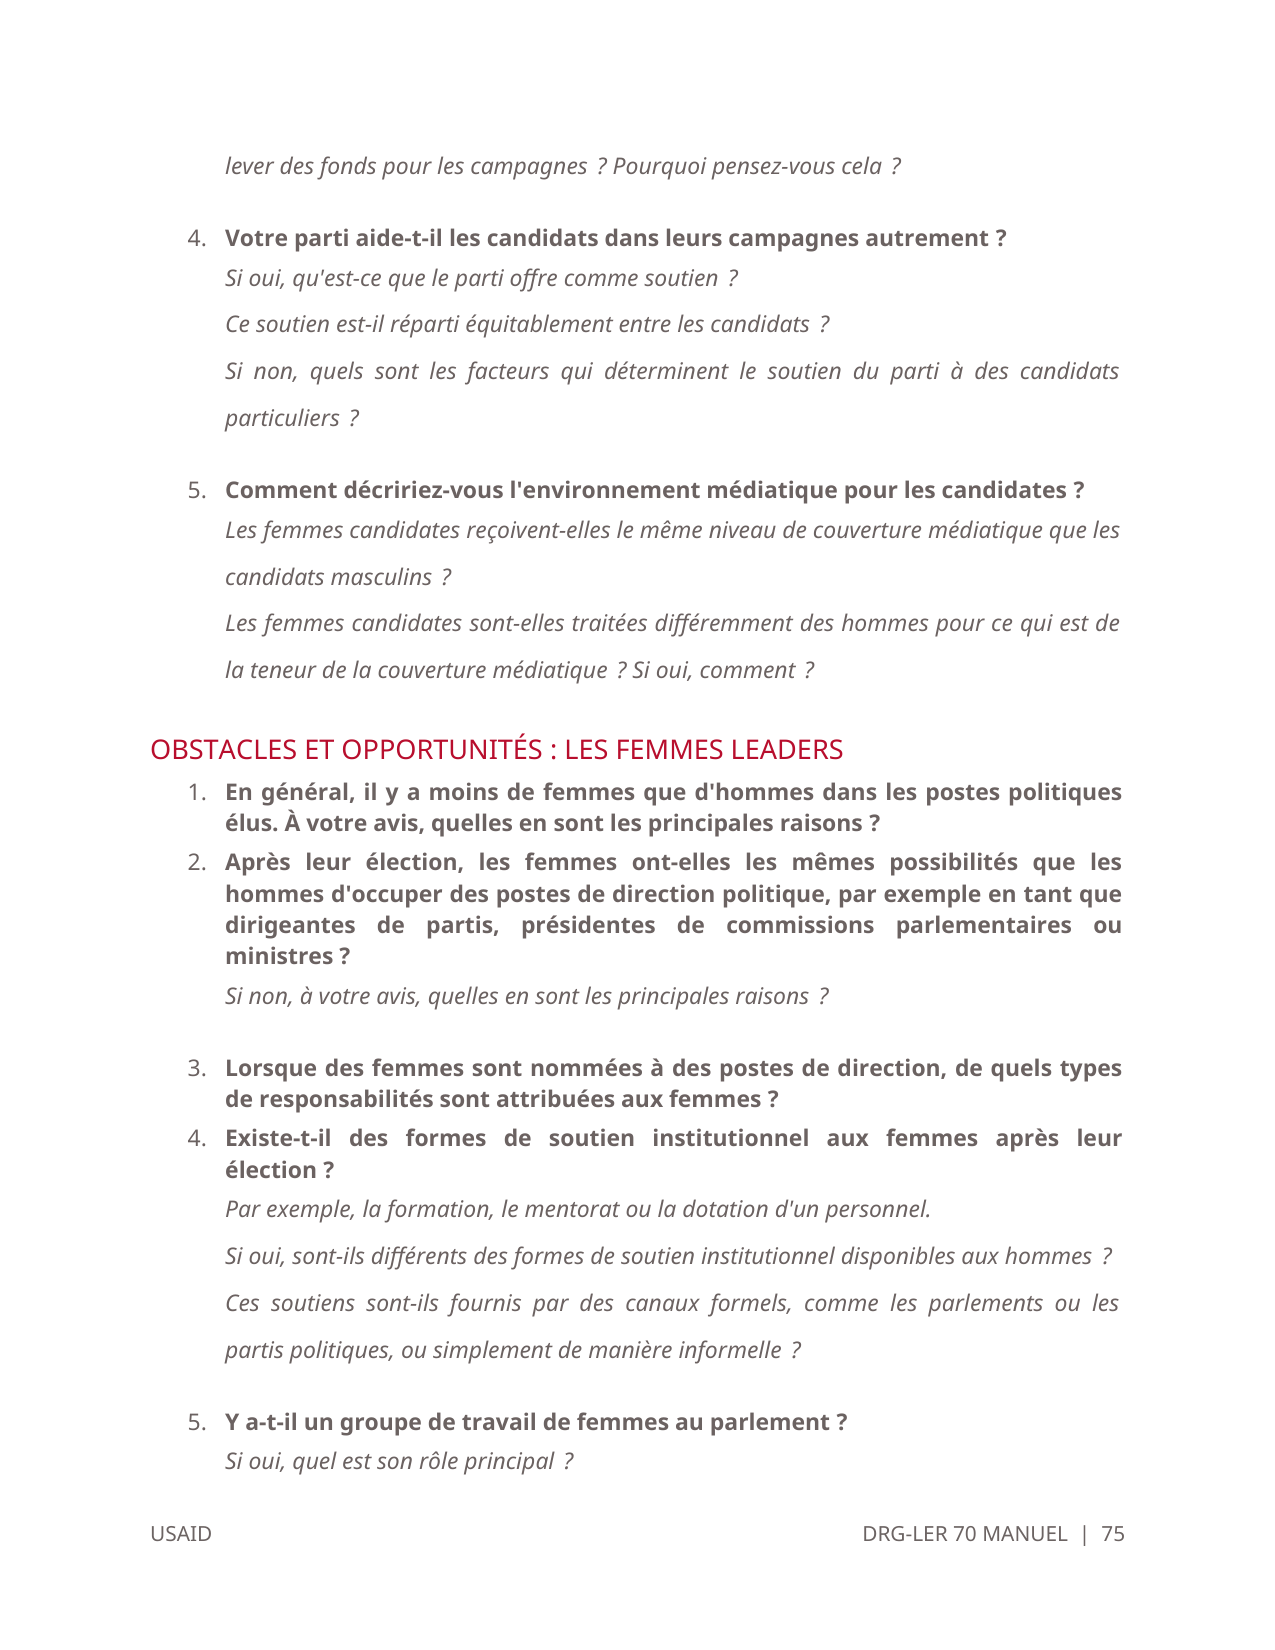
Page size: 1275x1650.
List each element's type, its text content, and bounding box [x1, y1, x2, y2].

text Comment décririez-vous l'environnement médiatique pour les candidates ? [187, 474, 1123, 505]
text Les femmes candidates sont-elles traitées différemment des hommes pour ce qui est de la teneur de la couverture médiatique ? Si oui, comment ? [225, 607, 1123, 685]
text Votre parti aide-t-il les candidats dans leurs campagnes autrement ? [187, 222, 1123, 253]
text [225, 150, 1123, 181]
list En général, il y a moins de femmes que d'hommes dans les postes politiques élus. À votre avis, quelles en sont les principales raisons ? [187, 775, 1123, 838]
text Existe-t-il des formes de soutien institutionnel aux femmes après leur élection ? [187, 1122, 1123, 1185]
text Si non, à votre avis, quelles en sont les principales raisons ? [225, 979, 1123, 1011]
text Lorsque des femmes sont nommées à des postes de direction, de quels types de responsabilités sont attribuées aux femmes ? [187, 1051, 1123, 1114]
text Si oui, qu'est-ce que le parti offre comme soutien ? [225, 261, 1123, 293]
text Ces soutiens sont-ils fournis par des canaux formels, comme les parlements ou les partis politiques, ou simplement de manière informelle ? [225, 1287, 1123, 1365]
text Ce soutien est-il réparti équitablement entre les candidats ? [225, 308, 1123, 339]
text Par exemple, la formation, le mentorat ou la dotation d'un personnel. [225, 1193, 1123, 1224]
text Si oui, quel est son rôle principal ? [225, 1445, 1123, 1476]
text Si non, quels sont les facteurs qui déterminent le soutien du parti à des candidats particuliers ? [225, 355, 1123, 433]
text Après leur élection, les femmes ont-elles les mêmes possibilités que les hommes d'occuper des postes de direction politique, par exemple en tant que dirigeantes de partis, présidentes de commissions parlementaires ou ministres ? [187, 846, 1123, 971]
text Y a-t-il un groupe de travail de femmes au parlement ? [187, 1406, 1123, 1437]
text Les femmes candidates reçoivent-elles le même niveau de couverture médiatique que les candidats masculins ? [225, 513, 1123, 592]
text Si oui, sont-ils différents des formes de soutien institutionnel disponibles aux hommes ? [225, 1240, 1123, 1271]
subtitle OBSTACLES ET OPPORTUNITÉS : LES FEMMES LEADERS [150, 730, 1123, 767]
